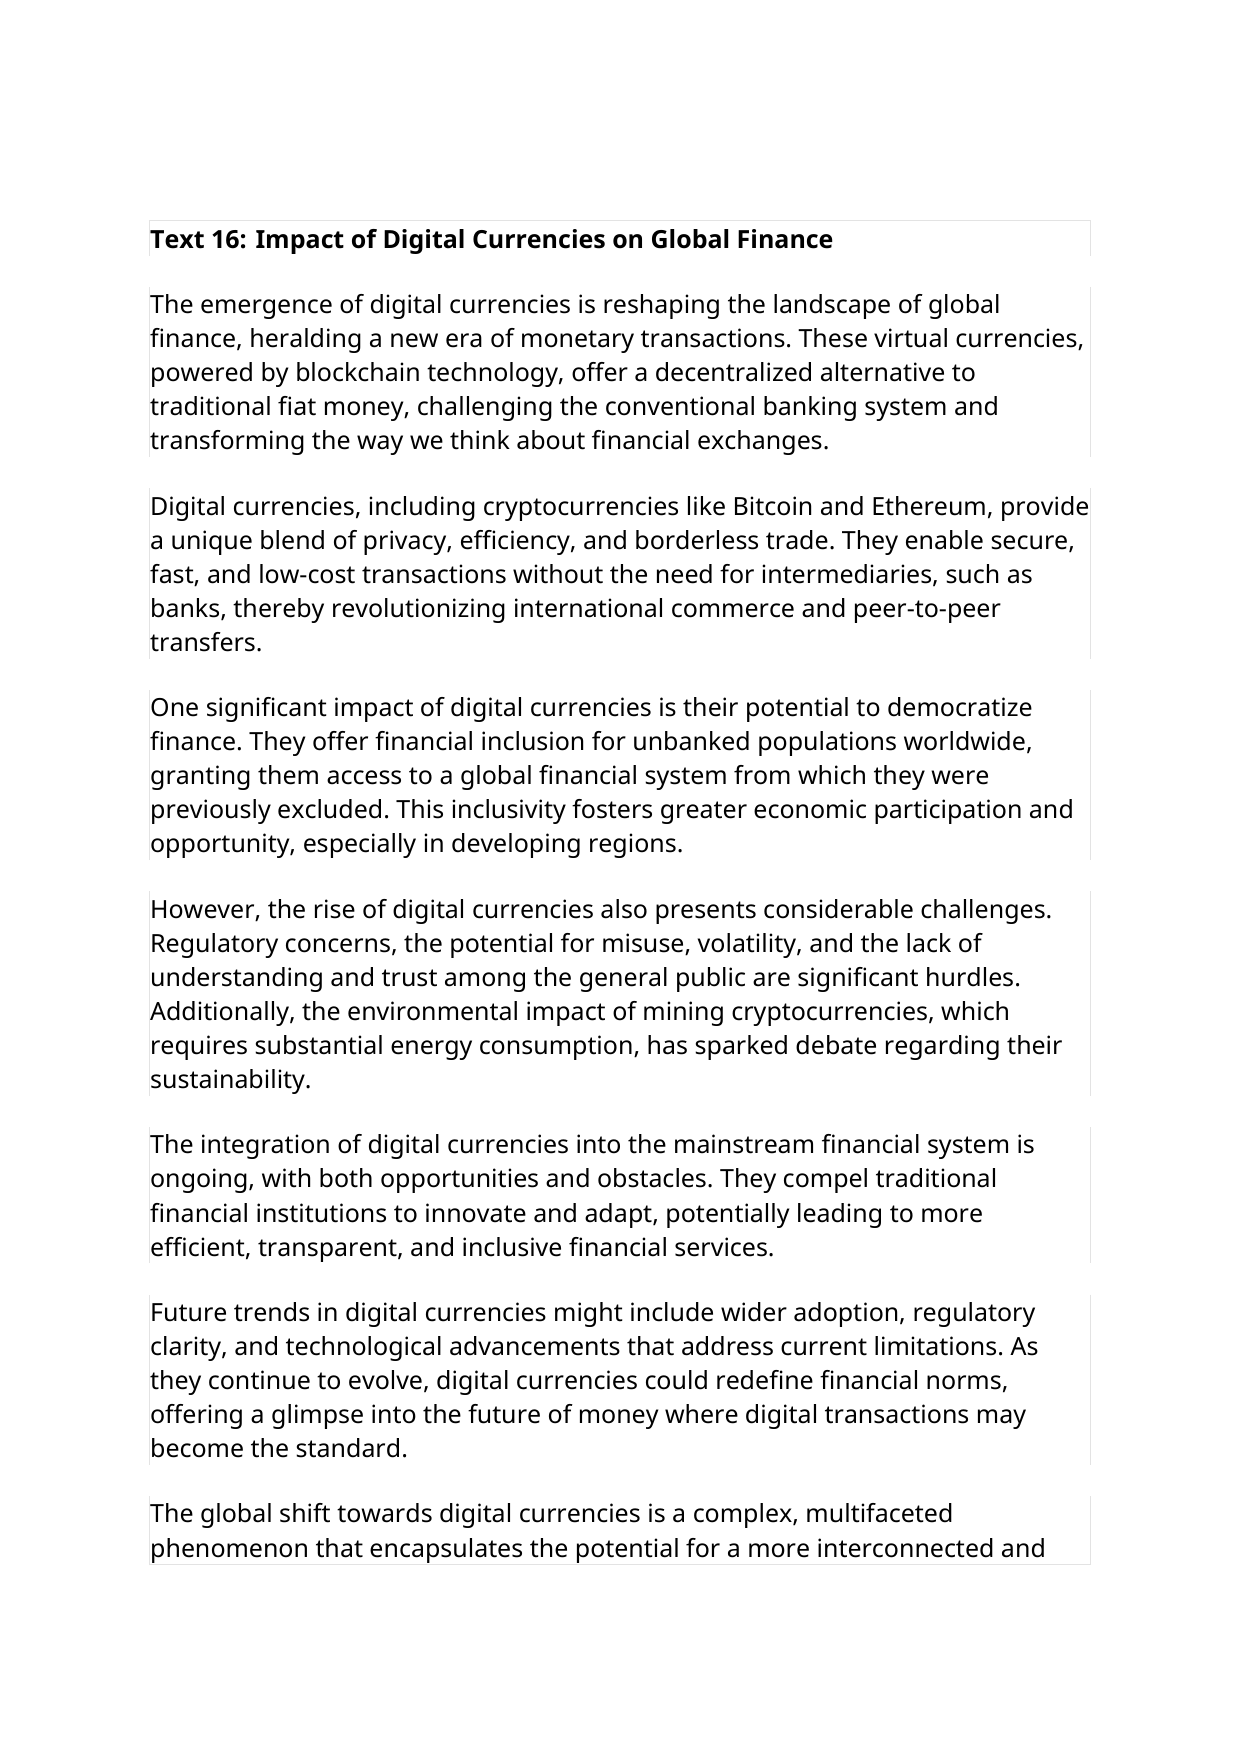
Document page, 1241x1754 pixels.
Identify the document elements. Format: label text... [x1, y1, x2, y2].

text One significant impact of digital currencies is their potential to democratize finance. They offer financial inclusion for unbanked populations worldwide, granting them access to a global financial system from which they were previously excluded. This inclusivity fosters greater economic participation and opportunity, especially in developing regions. [150, 690, 1090, 860]
text However, the rise of digital currencies also presents considerable challenges. Regulatory concerns, the potential for misuse, volatility, and the lack of understanding and trust among the general public are significant hurdles. Additionally, the environmental impact of mining cryptocurrencies, which requires substantial energy consumption, has sparked debate regarding their sustainability. [150, 891, 1090, 1096]
text Text 16: Impact of Digital Currencies on Global Finance [150, 221, 1090, 256]
text Digital currencies, including cryptocurrencies like Bitcoin and Ethereum, provide a unique blend of privacy, efficiency, and borderless trade. They enable secure, fast, and low-cost transactions without the need for intermediaries, such as banks, thereby revolutionizing international commerce and peer-to-peer transfers. [150, 488, 1090, 659]
text Future trends in digital currencies might include wider adoption, regulatory clarity, and technological advancements that address current limitations. As they continue to evolve, digital currencies could redefine financial norms, offering a glimpse into the future of money where digital transactions may become the standard. [149, 1294, 1090, 1465]
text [150, 1496, 1090, 1564]
text The emergence of digital currencies is reshaping the landscape of global finance, heralding a new era of monetary transactions. These virtual currencies, powered by blockchain technology, offer a decentralized alternative to traditional fiat money, challenging the conventional banking system and transforming the way we think about financial exchanges. [150, 287, 1090, 457]
text The integration of digital currencies into the mainstream financial system is ongoing, with both opportunities and obstacles. They compel traditional financial institutions to innovate and adapt, potentially leading to more efficient, transparent, and inclusive financial services. [150, 1127, 1090, 1263]
